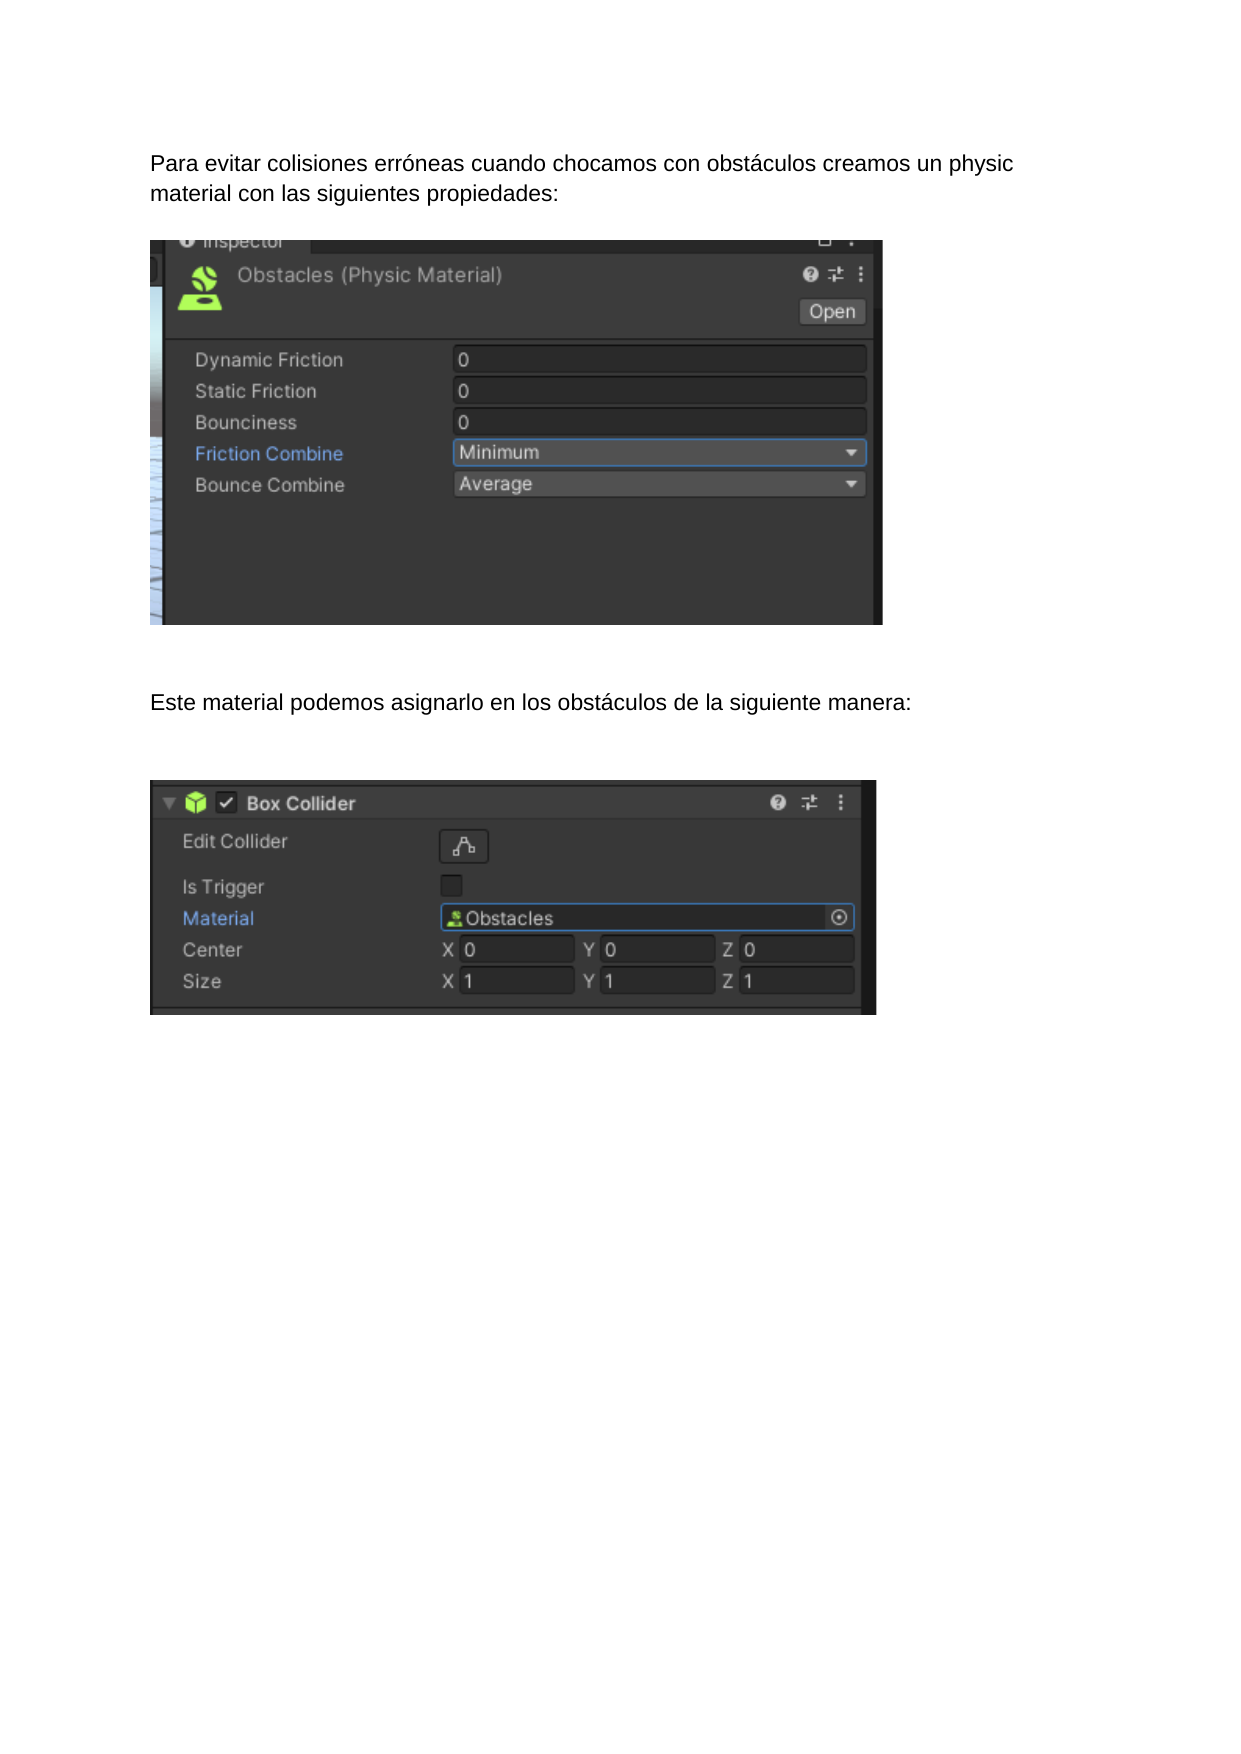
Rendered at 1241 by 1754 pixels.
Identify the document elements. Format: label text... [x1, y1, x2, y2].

text Este material podemos asignarlo en los obstáculos de la siguiente manera: [150, 689, 1090, 716]
picture [150, 240, 883, 625]
text Para evitar colisiones erróneas cuando chocamos con obstáculos creamos un physic material con las siguientes propiedades: [150, 150, 1090, 207]
picture [150, 780, 877, 1015]
